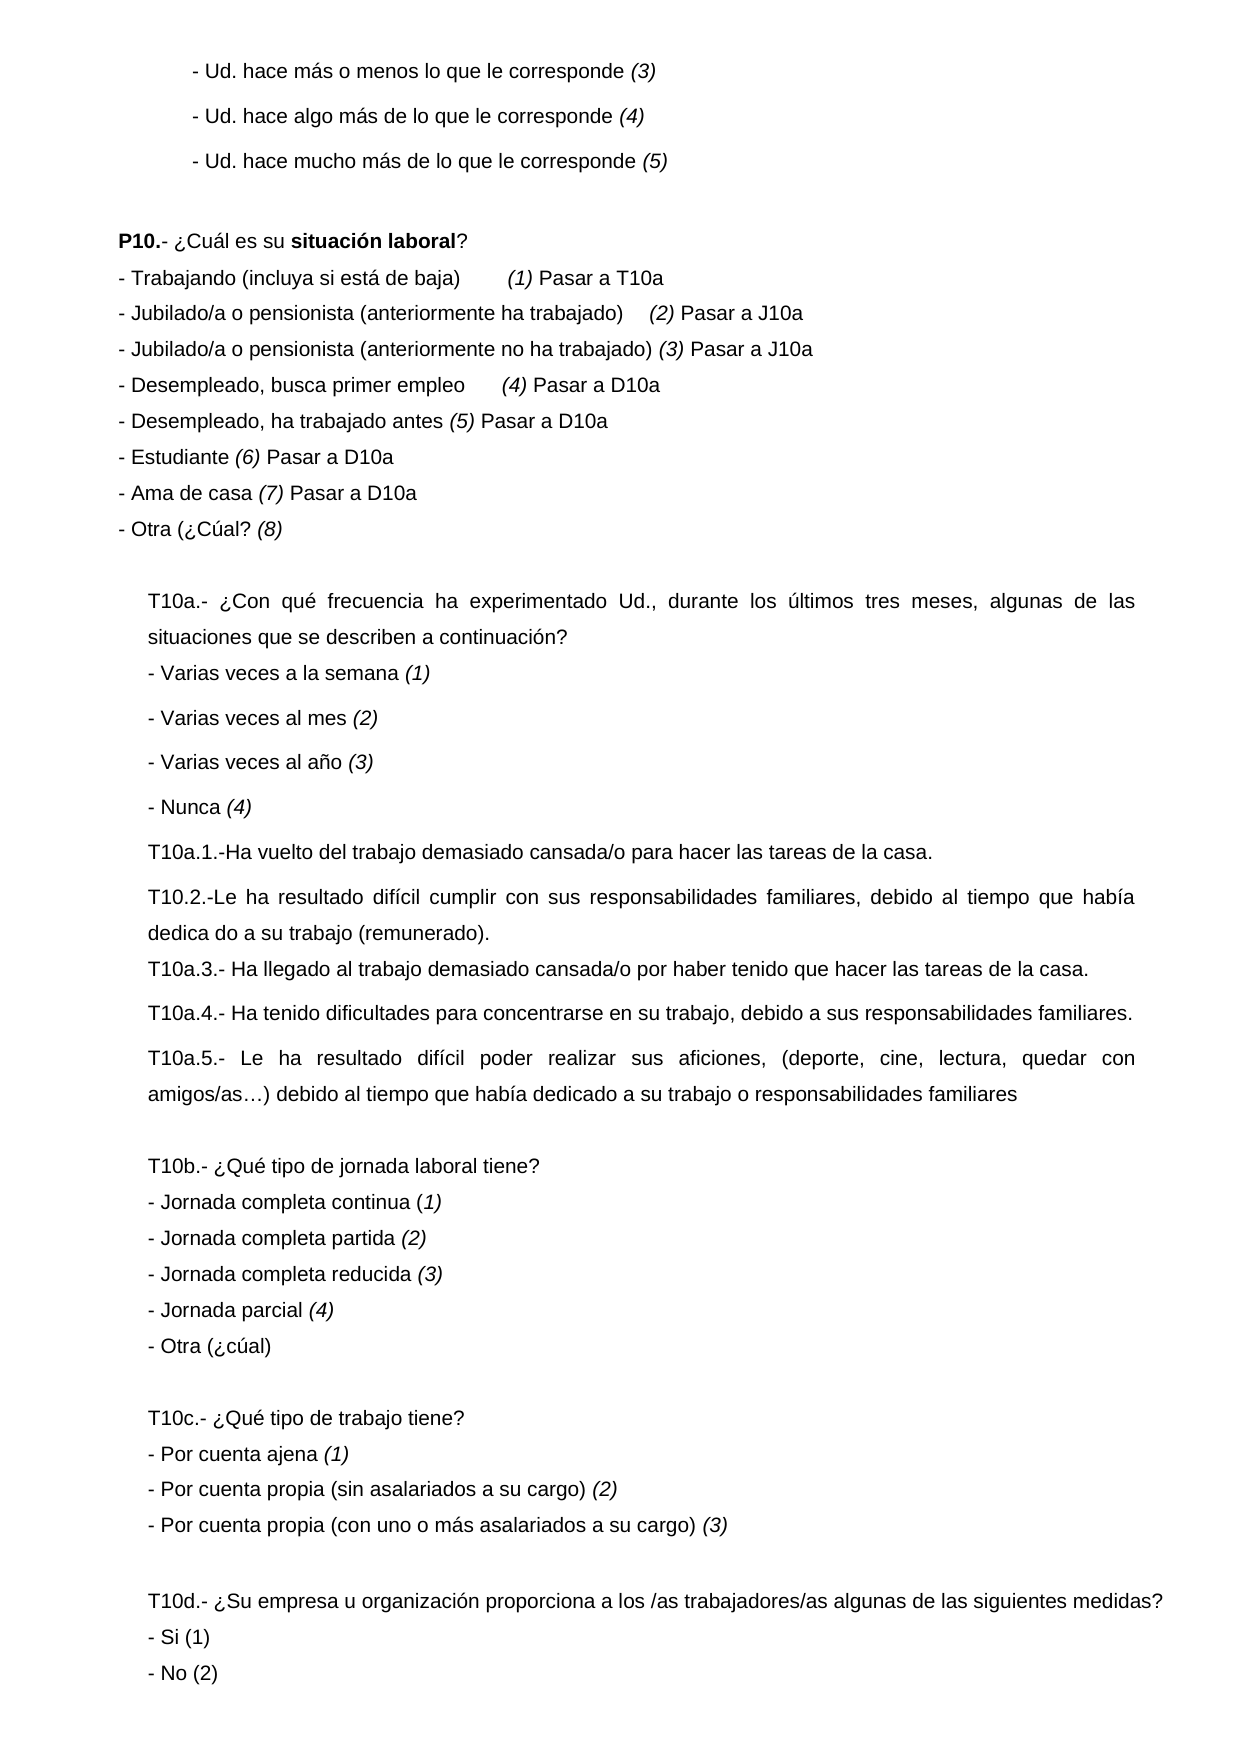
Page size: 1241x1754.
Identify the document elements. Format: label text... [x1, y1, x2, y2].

text - Varias veces al mes (2) [148, 705, 1137, 729]
text - Estudiante (6) Pasar a D10a [118, 445, 1137, 469]
text - Si (1) [148, 1625, 1137, 1649]
text T10c.- ¿Qué tipo de trabajo tiene? [148, 1405, 1137, 1429]
text - Otra (¿Cúal? (8) [118, 517, 1137, 541]
text T10b.- ¿Qué tipo de jornada laboral tiene? [148, 1154, 1137, 1178]
text - Por cuenta propia (sin asalariados a su cargo) (2) [148, 1477, 1137, 1501]
text T10a.- ¿Con qué frecuencia ha experimentado Ud., durante los últimos tres meses, algunas de las situaciones que se describen a continuación? [148, 589, 1137, 649]
text - Nunca (4) [148, 795, 1137, 819]
text T10a.3.- Ha llegado al trabajo demasiado cansada/o por haber tenido que hacer las tareas de la casa. [148, 956, 1137, 980]
text T10.2.-Le ha resultado difícil cumplir con sus responsabilidades familiares, debido al tiempo que había dedica do a su trabajo (remunerado). [148, 884, 1137, 944]
text - Jornada completa partida (2) [148, 1226, 1137, 1250]
text - Desempleado, ha trabajado antes (5) Pasar a D10a [118, 409, 1137, 433]
text T10a.5.- Le ha resultado difícil poder realizar sus aficiones, (deporte, cine, lectura, quedar con amigos/as…) debido al tiempo que había dedicado a su trabajo o responsabilidades familiares [148, 1046, 1137, 1106]
text - Jubilado/a o pensionista (anteriormente ha trabajado) (2) Pasar a J10a [118, 301, 1137, 325]
text - Ud. hace algo más de lo que le corresponde (4) [133, 104, 1137, 128]
text T10a.4.- Ha tenido dificultades para concentrarse en su trabajo, debido a sus responsabilidades familiares. [148, 1001, 1137, 1025]
text T10d.- ¿Su empresa u organización proporciona a los /as trabajadores/as algunas de las siguientes medidas? [148, 1549, 1181, 1613]
text - Trabajando (incluya si está de baja) (1) Pasar a T10a [118, 265, 1137, 289]
text - Por cuenta propia (con uno o más asalariados a su cargo) (3) [148, 1513, 1137, 1537]
text - No (2) [148, 1661, 1137, 1685]
text - Jornada completa continua (1) [148, 1190, 1137, 1214]
text - Jornada parcial (4) [148, 1298, 1137, 1322]
text - Varias veces a la semana (1) [148, 661, 1137, 684]
text - Ud. hace más o menos lo que le corresponde (3) [148, 59, 1137, 83]
text - Por cuenta ajena (1) [148, 1441, 1137, 1465]
text T10a.1.-Ha vuelto del trabajo demasiado cansada/o para hacer las tareas de la casa. [148, 840, 1137, 864]
text - Ama de casa (7) Pasar a D10a [118, 481, 1137, 505]
text - Jornada completa reducida (3) [148, 1262, 1137, 1286]
text - Desempleado, busca primer empleo (4) Pasar a D10a [118, 373, 1137, 397]
text - Otra (¿cúal) [148, 1333, 1137, 1357]
text - Varias veces al año (3) [148, 750, 1137, 774]
text - Jubilado/a o pensionista (anteriormente no ha trabajado) (3) Pasar a J10a [118, 337, 1137, 361]
text - Ud. hace mucho más de lo que le corresponde (5) [177, 149, 1137, 173]
text P10.- ¿Cuál es su situación laboral? [118, 229, 1137, 253]
